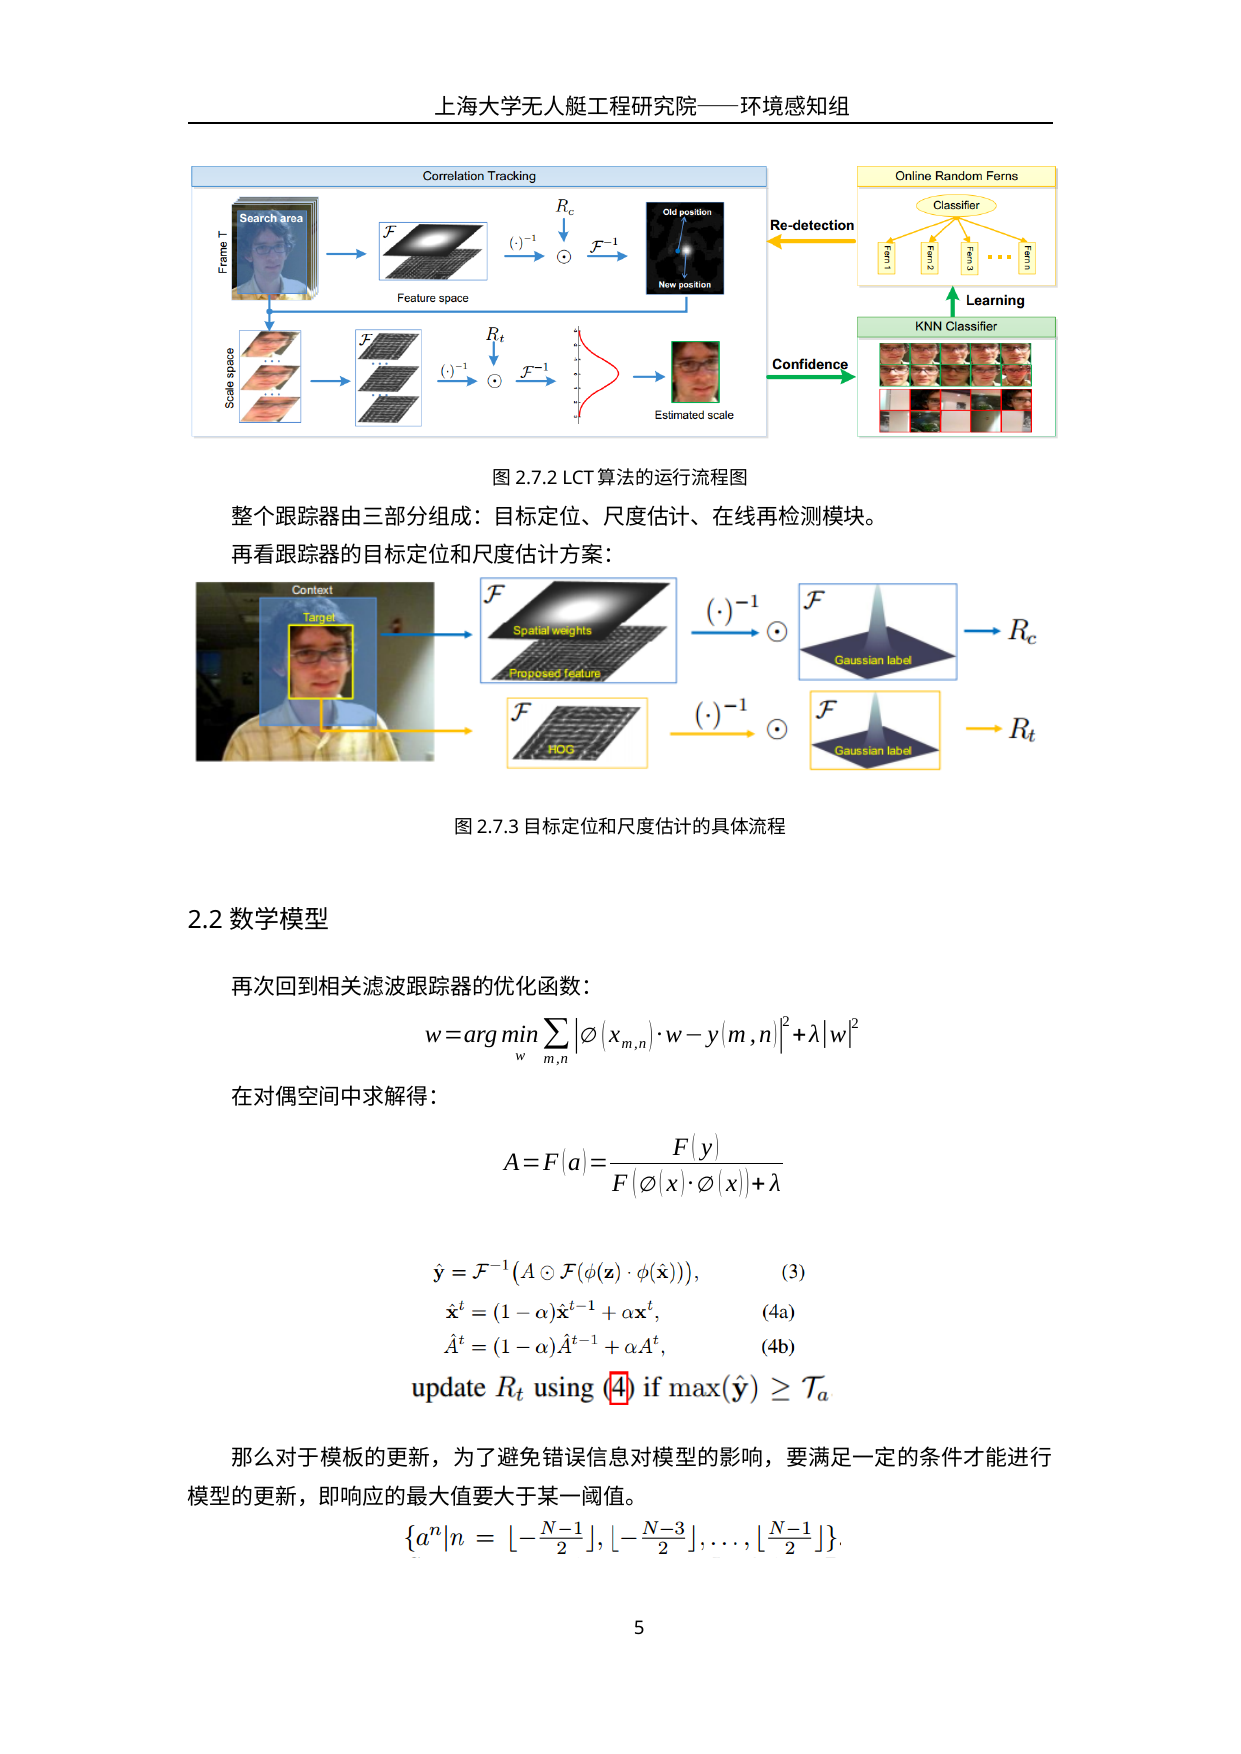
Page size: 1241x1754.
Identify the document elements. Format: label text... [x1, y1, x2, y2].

text 再看跟踪器的目标定位和尺度估计方案： [187, 537, 1053, 569]
text 再次回到相关滤波跟踪器的优化函数： [187, 969, 1053, 1001]
picture [187, 575, 1054, 775]
text 那么对于模板的更新，为了避免错误信息对模型的影响，要满足一定的条件才能进行模型的更新，即响应的最大值要大于某一阈值。 [187, 1439, 1053, 1511]
text 图2.7.3 目标定位和尺度估计的具体流程 [187, 809, 1053, 842]
picture [408, 1368, 833, 1405]
text 在对偶空间中求解得： [187, 1078, 1053, 1111]
text 图2.7.2 LCT算法的运行流程图 [187, 460, 1053, 493]
picture [399, 1517, 841, 1558]
picture [187, 162, 1060, 440]
picture [442, 1297, 798, 1360]
text 整个跟踪器由三部分组成：目标定位、尺度估计、在线再检测模块。 [187, 498, 1053, 531]
picture [431, 1259, 809, 1288]
subtitle 2.2 数学模型 [187, 886, 1053, 951]
